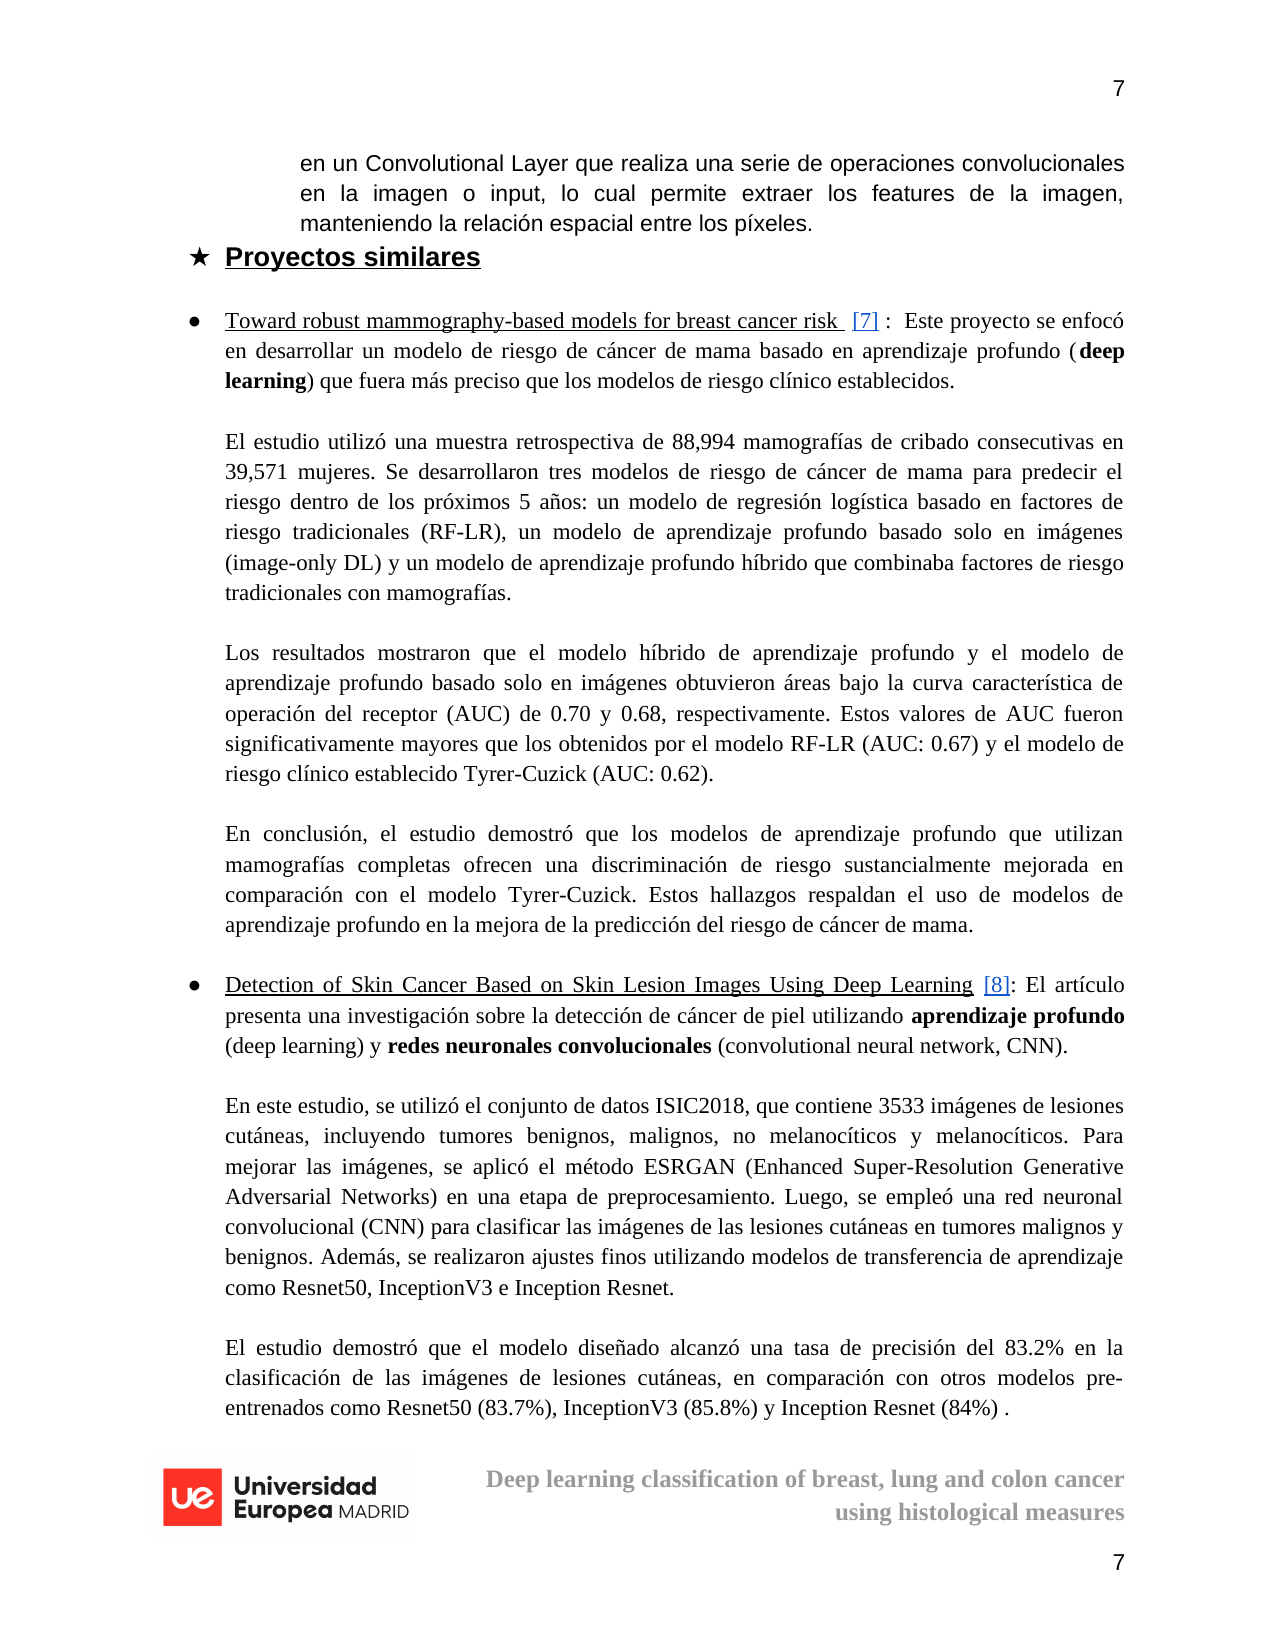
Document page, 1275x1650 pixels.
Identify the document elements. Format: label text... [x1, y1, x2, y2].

text El estudio demostró que el modelo diseñado alcanzó una tasa de precisión del 83.2% en la clasificación de las imágenes de lesiones cutáneas, en comparación con otros modelos pre-entrenados como Resnet50 (83.7%), InceptionV3 (85.8%) y Inception Resnet (84%) . [225, 1334, 1125, 1421]
list Proyectos similares [187, 241, 1125, 272]
text En este estudio, se utilizó el conjunto de datos ISIC2018, que contiene 3533 imágenes de lesiones cutáneas, incluyendo tumores benignos, malignos, no melanocíticos y melanocíticos. Para mejorar las imágenes, se aplicó el método ESRGAN (Enhanced Super-Resolution Generative Adversarial Networks) en una etapa de preprocesamiento. Luego, se empleó una red neuronal convolucional (CNN) para clasificar las imágenes de las lesiones cutáneas en tumores malignos y benignos. Además, se realizaron ajustes finos utilizando modelos de transferencia de aprendizaje como Resnet50, InceptionV3 e Inception Resnet. [225, 1092, 1125, 1300]
list Toward robust mammography-based models for breast cancer risk [7] : Este proyecto se enfocó en desarrollar un modelo de riesgo de cáncer de mama basado en aprendizaje profundo (deep learning) que fuera más preciso que los modelos de riesgo clínico establecidos. [187, 307, 1125, 394]
text En conclusión, el estudio demostró que los modelos de aprendizaje profundo que utilizan mamografías completas ofrecen una discriminación de riesgo sustancialmente mejorada en comparación con el modelo Tyrer-Cuzick. Estos hallazgos respaldan el uso de modelos de aprendizaje profundo en la mejora de la predicción del riesgo de cáncer de mama. [225, 820, 1125, 937]
text El estudio utilizó una muestra retrospectiva de 88,994 mamografías de cribado consecutivas en 39,571 mujeres. Se desarrollaron tres modelos de riesgo de cáncer de mama para predecir el riesgo dentro de los próximos 5 años: un modelo de regresión logística basado en factores de riesgo tradicionales (RF-LR), un modelo de aprendizaje profundo basado solo en imágenes (image-only DL) y un modelo de aprendizaje profundo híbrido que combinaba factores de riesgo tradicionales con mamografías. [225, 428, 1125, 605]
list Detection of Skin Cancer Based on Skin Lesion Images Using Deep Learning [8]: El artículo presenta una investigación sobre la detección de cáncer de piel utilizando aprendizaje profundo (deep learning) y redes neuronales convolucionales (convolutional neural network, CNN). [187, 971, 1125, 1058]
text Los resultados mostraron que el modelo híbrido de aprendizaje profundo y el modelo de aprendizaje profundo basado solo en imágenes obtuvieron áreas bajo la curva característica de operación del receptor (AUC) de 0.70 y 0.68, respectivamente. Estos valores de AUC fueron significativamente mayores que los obtenidos por el modelo RF-LR (AUC: 0.67) y el modelo de riesgo clínico establecido Tyrer-Cuzick (AUC: 0.62). [225, 639, 1125, 786]
picture [150, 1452, 417, 1540]
